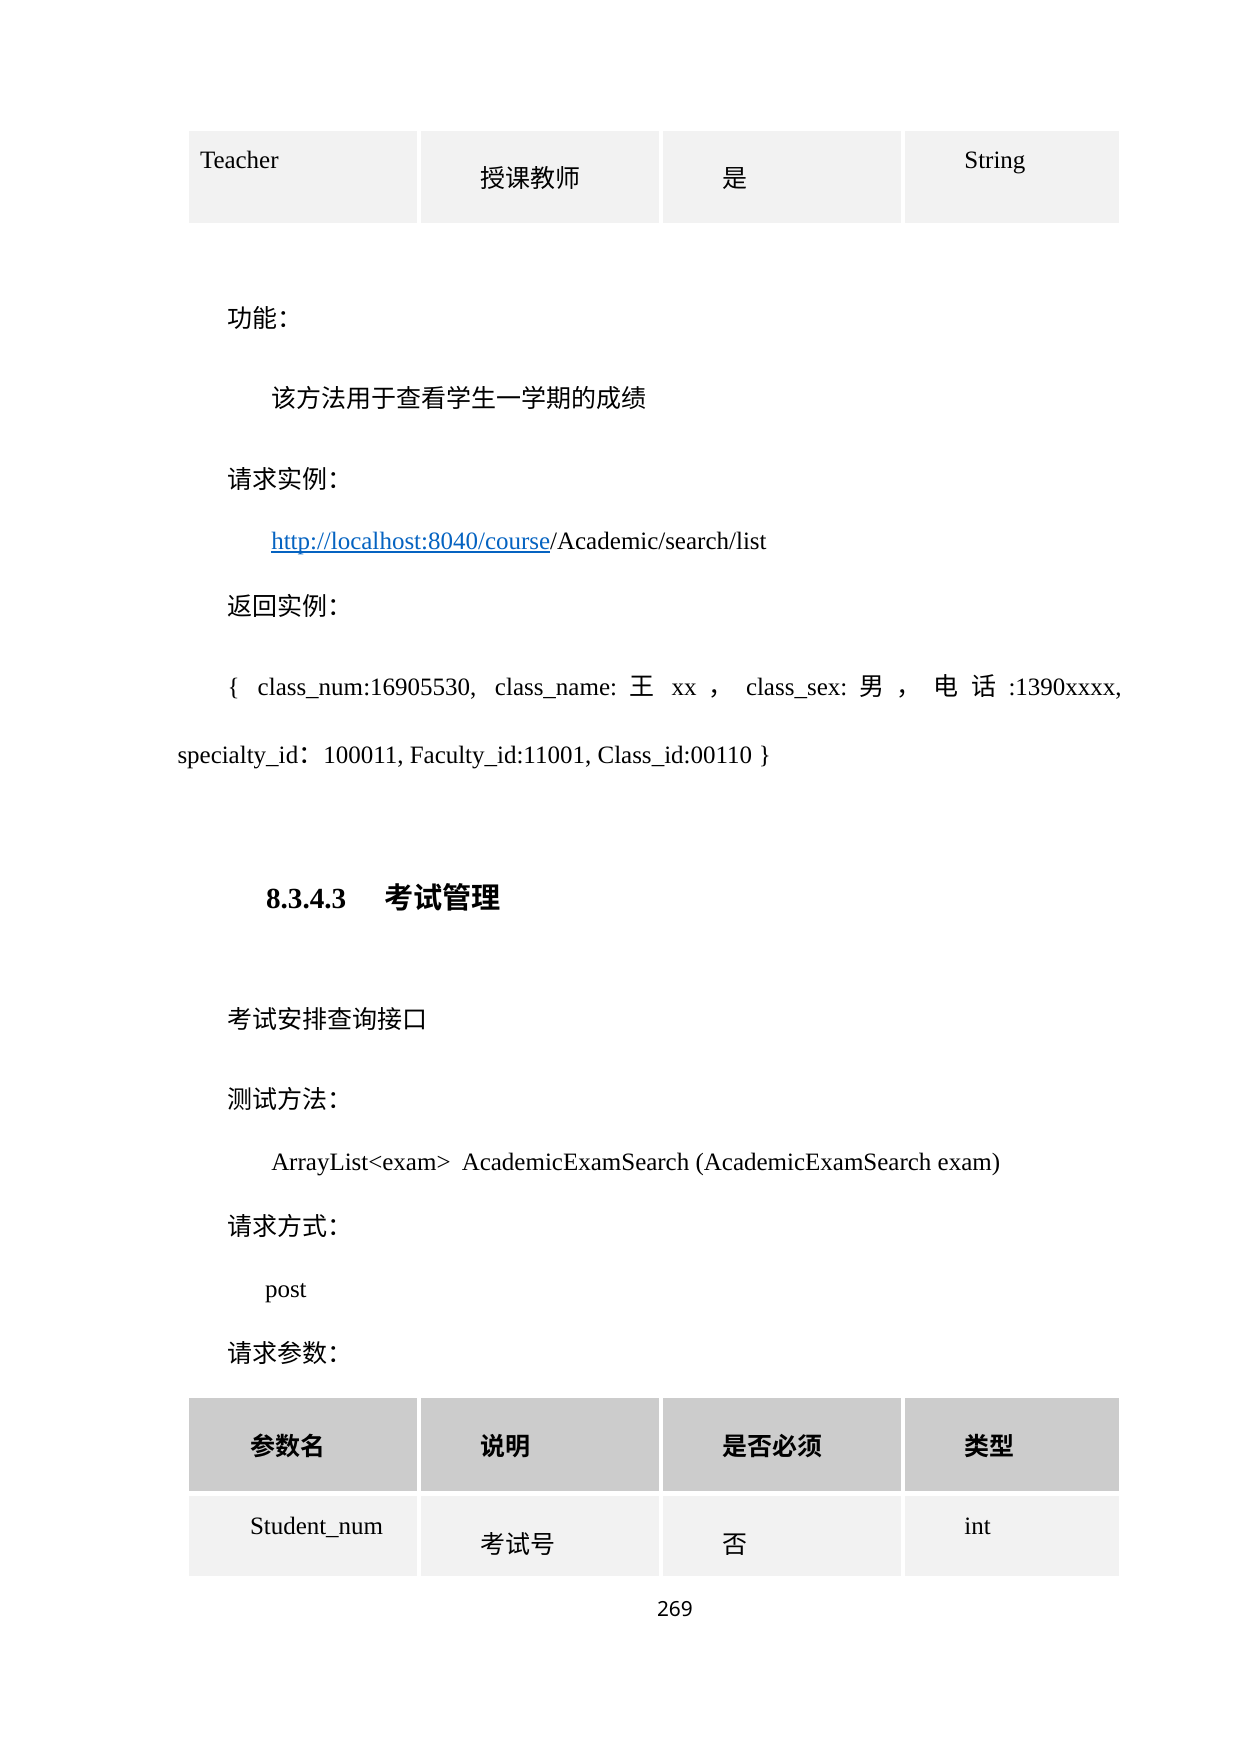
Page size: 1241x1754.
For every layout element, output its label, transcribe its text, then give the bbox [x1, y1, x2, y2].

text 请求方式： [177, 1191, 1122, 1259]
text 测试方法： [177, 1064, 1122, 1132]
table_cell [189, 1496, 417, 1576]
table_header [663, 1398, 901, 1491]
text 该方法用于查看学生一学期的成绩 [221, 363, 1122, 431]
text { class_num:16905530, class_name:王xx，class_sex:男，电话:1390xxxx, specialty_id：100011, Faculty_id:11001, Class_id:00110 } [177, 651, 1122, 786]
text 请求参数： [177, 1318, 1122, 1386]
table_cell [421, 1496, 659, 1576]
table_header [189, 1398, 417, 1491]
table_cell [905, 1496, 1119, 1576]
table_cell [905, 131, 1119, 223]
text 请求实例： [177, 443, 1122, 511]
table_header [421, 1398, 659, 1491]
subtitle 考试管理 [266, 862, 1122, 930]
text ArrayList<exam> AcademicExamSearch (AcademicExamSearch exam) [221, 1144, 1122, 1178]
text 功能： [177, 282, 1122, 350]
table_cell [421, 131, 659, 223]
text 考试安排查询接口 [177, 984, 1122, 1052]
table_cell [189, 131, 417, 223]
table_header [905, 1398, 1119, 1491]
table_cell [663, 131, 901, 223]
text 返回实例： [177, 570, 1122, 638]
text http://localhost:8040/course/Academic/search/list [221, 524, 1122, 558]
text post [177, 1271, 1122, 1305]
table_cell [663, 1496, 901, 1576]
